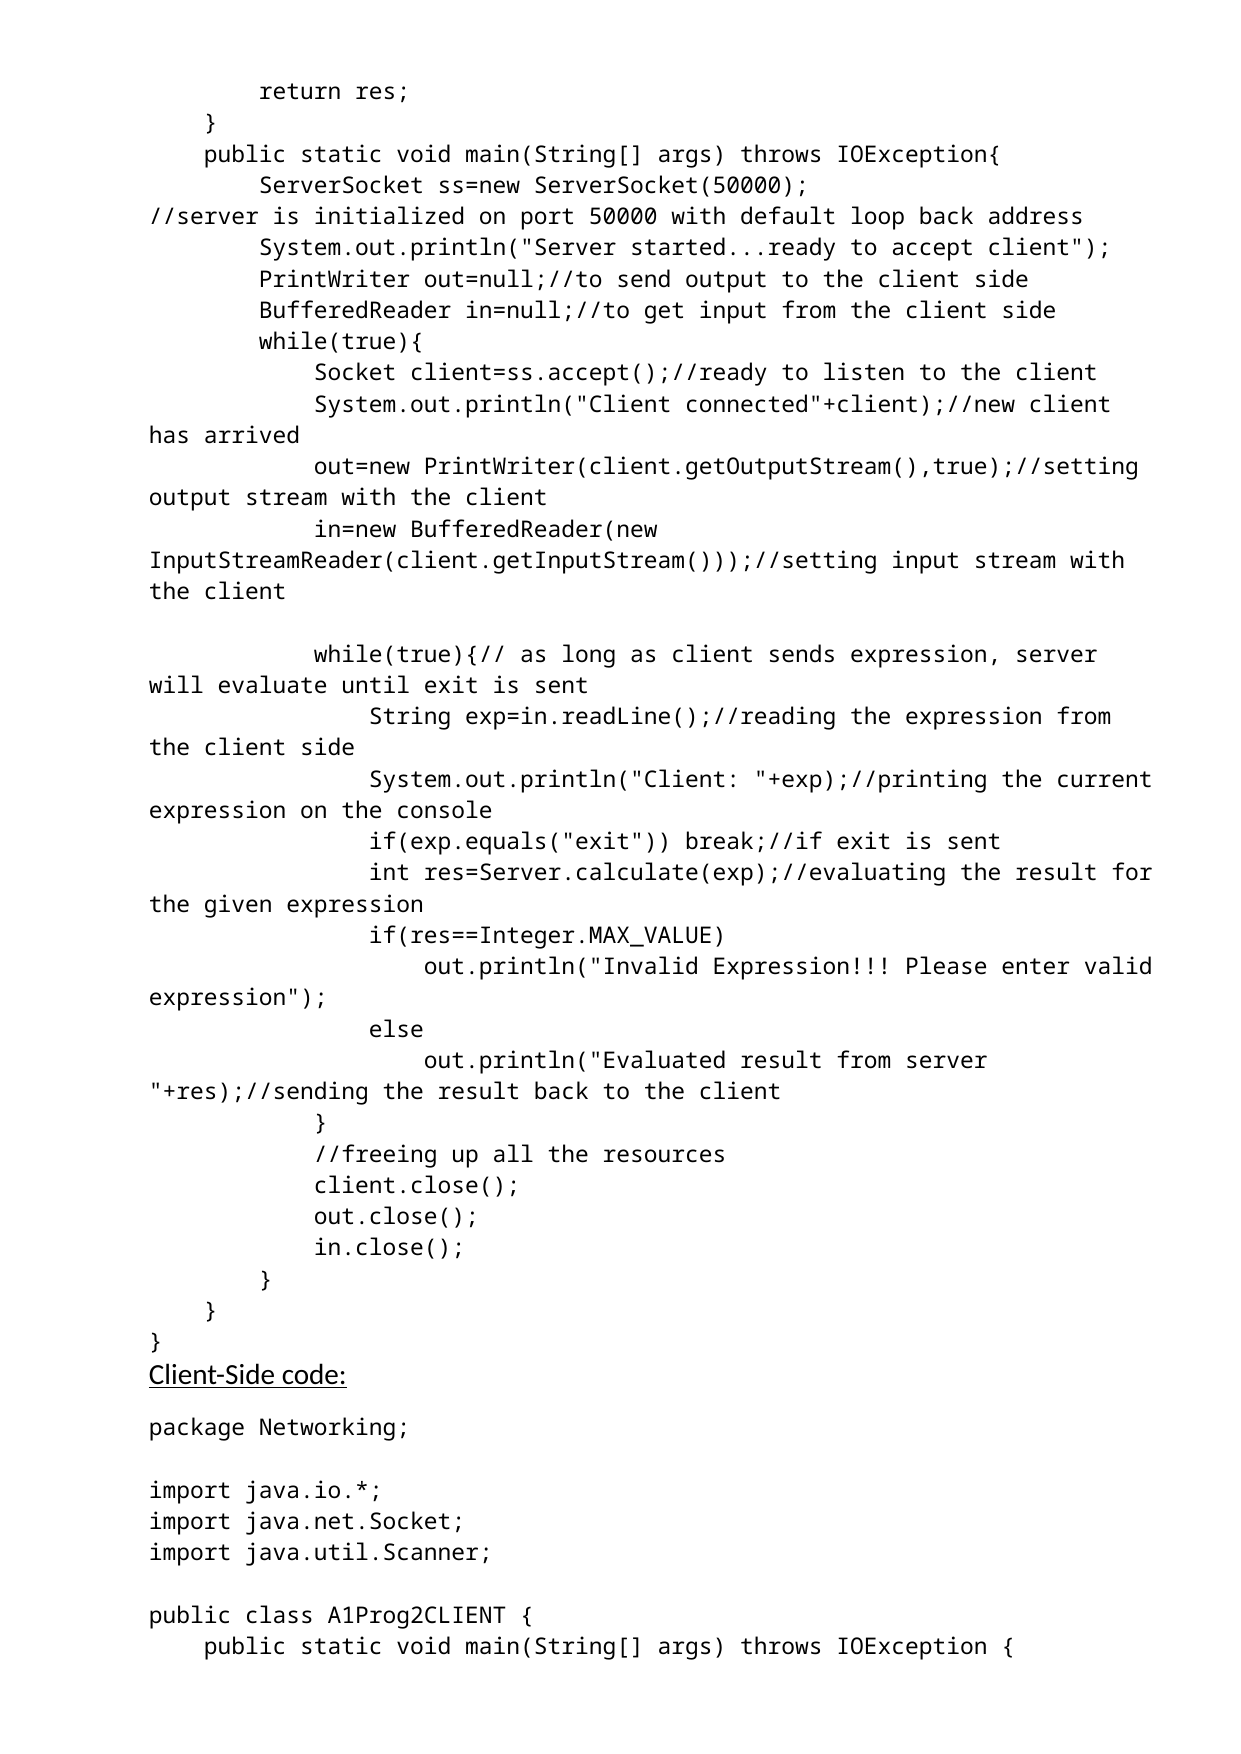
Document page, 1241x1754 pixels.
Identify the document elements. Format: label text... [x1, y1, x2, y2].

text out.println("Evaluated result from server "+res);//sending the result back to the client [149, 1044, 1165, 1106]
text } [149, 1106, 1165, 1137]
text System.out.println("Client: "+exp);//printing the current expression on the console [149, 762, 1165, 825]
text PrintWriter out=null;//to send output to the client side [149, 262, 1165, 294]
text client.close(); [149, 1169, 1165, 1200]
text if(res==Integer.MAX_VALUE) [149, 919, 1165, 950]
text } [149, 1325, 1165, 1356]
text BufferedReader in=null;//to get input from the client side [149, 294, 1165, 325]
text } [149, 1262, 1165, 1294]
text System.out.println("Client connected"+client);//new client has arrived [149, 387, 1165, 450]
text public class A1Prog2CLIENT { [149, 1599, 1165, 1630]
text ServerSocket ss=new ServerSocket(50000); [149, 169, 1165, 200]
text String exp=in.readLine();//reading the expression from the client side [149, 700, 1165, 762]
text if(exp.equals("exit")) break;//if exit is sent [149, 825, 1165, 856]
text while(true){ [149, 325, 1165, 356]
text out=new PrintWriter(client.getOutputStream(),true);//setting output stream with the client [149, 450, 1165, 512]
text public static void main(String[] args) throws IOException{ [149, 137, 1165, 169]
text } [149, 1294, 1165, 1325]
text while(true){// as long as client sends expression, server will evaluate until exit is sent [149, 637, 1165, 700]
text public static void main(String[] args) throws IOException { [149, 1630, 1165, 1661]
text //freeing up all the resources [149, 1137, 1165, 1169]
text } [149, 106, 1165, 137]
text package Networking; [149, 1411, 1165, 1443]
text out.println("Invalid Expression!!! Please enter valid expression"); [149, 950, 1165, 1012]
text int res=Server.calculate(exp);//evaluating the result for the given expression [149, 856, 1165, 919]
text else [149, 1012, 1165, 1044]
text out.close(); [149, 1200, 1165, 1231]
text //server is initialized on port 50000 with default loop back address [149, 200, 1165, 231]
text return res; [149, 75, 1165, 106]
text in=new BufferedReader(new InputStreamReader(client.getInputStream()));//setting input stream with the client [149, 512, 1165, 606]
text import java.net.Socket; [149, 1505, 1165, 1536]
text import java.io.*; [149, 1474, 1165, 1505]
text import java.util.Scanner; [149, 1536, 1165, 1568]
text Client-Side code: [149, 1356, 1165, 1392]
text in.close(); [149, 1231, 1165, 1262]
text Socket client=ss.accept();//ready to listen to the client [149, 356, 1165, 387]
text System.out.println("Server started...ready to accept client"); [149, 231, 1165, 262]
